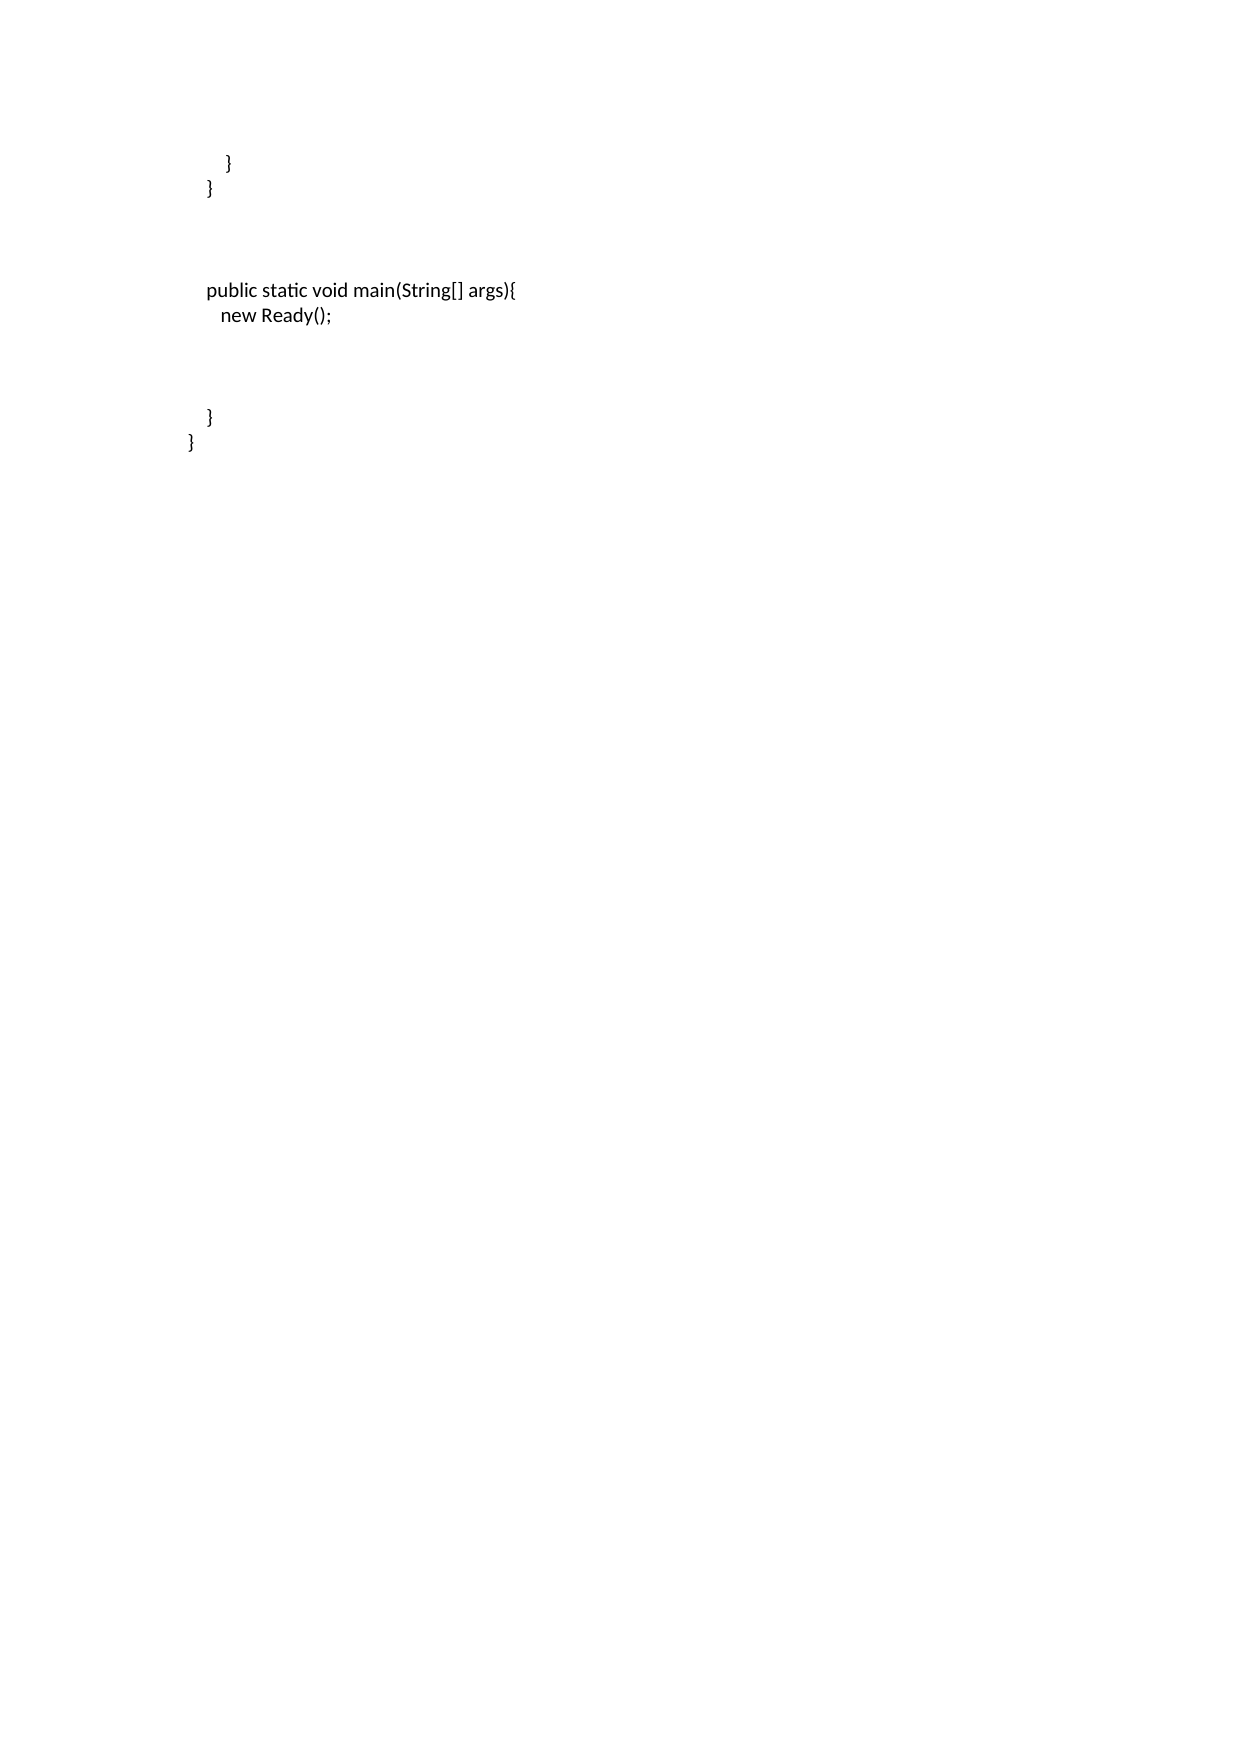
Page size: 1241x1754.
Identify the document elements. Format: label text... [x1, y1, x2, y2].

text } [187, 429, 1053, 455]
text } [187, 150, 1053, 175]
text new Ready(); [187, 302, 1053, 328]
text } [187, 175, 1053, 201]
text public static void main(String[] args){ [187, 277, 1053, 302]
text } [187, 404, 1053, 429]
